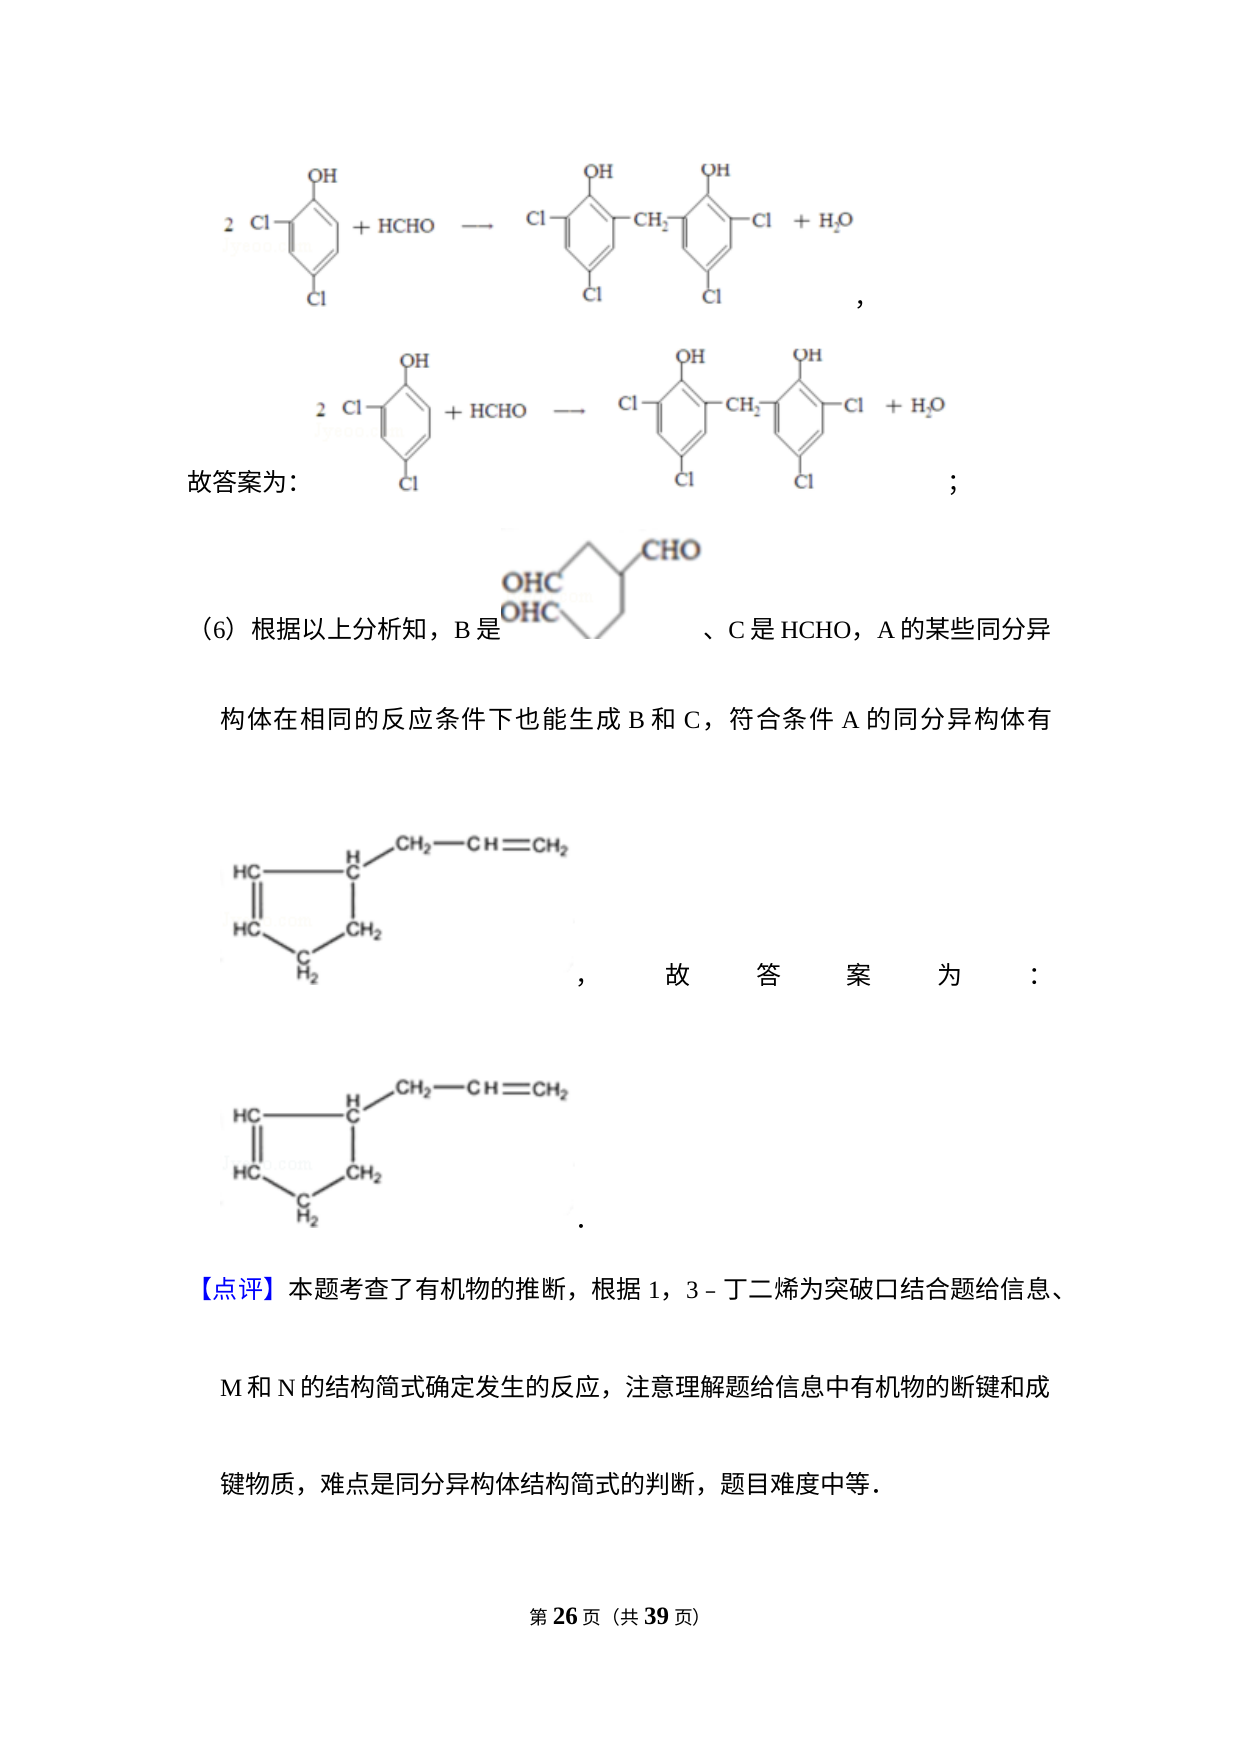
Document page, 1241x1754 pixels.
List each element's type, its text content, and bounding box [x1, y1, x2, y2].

picture [220, 832, 575, 985]
text （6）根据以上分析知，B是、C是HCHO，A的某些同分异构体在相同的反应条件下也能生成B和C，符合条件A的同分异构体有，故答案为：． [187, 522, 1053, 1237]
text 【点评】本题考查了有机物的推断，根据1，3﹣丁二烯为突破口结合题给信息、M和N的结构简式确定发生的反应，注意理解题给信息中有机物的断键和成键物质，难点是同分异构体结构简式的判断，题目难度中等． [187, 1255, 1053, 1515]
picture [501, 528, 703, 639]
picture [220, 161, 855, 307]
picture [220, 1076, 575, 1228]
picture [312, 346, 947, 492]
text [187, 161, 1053, 323]
